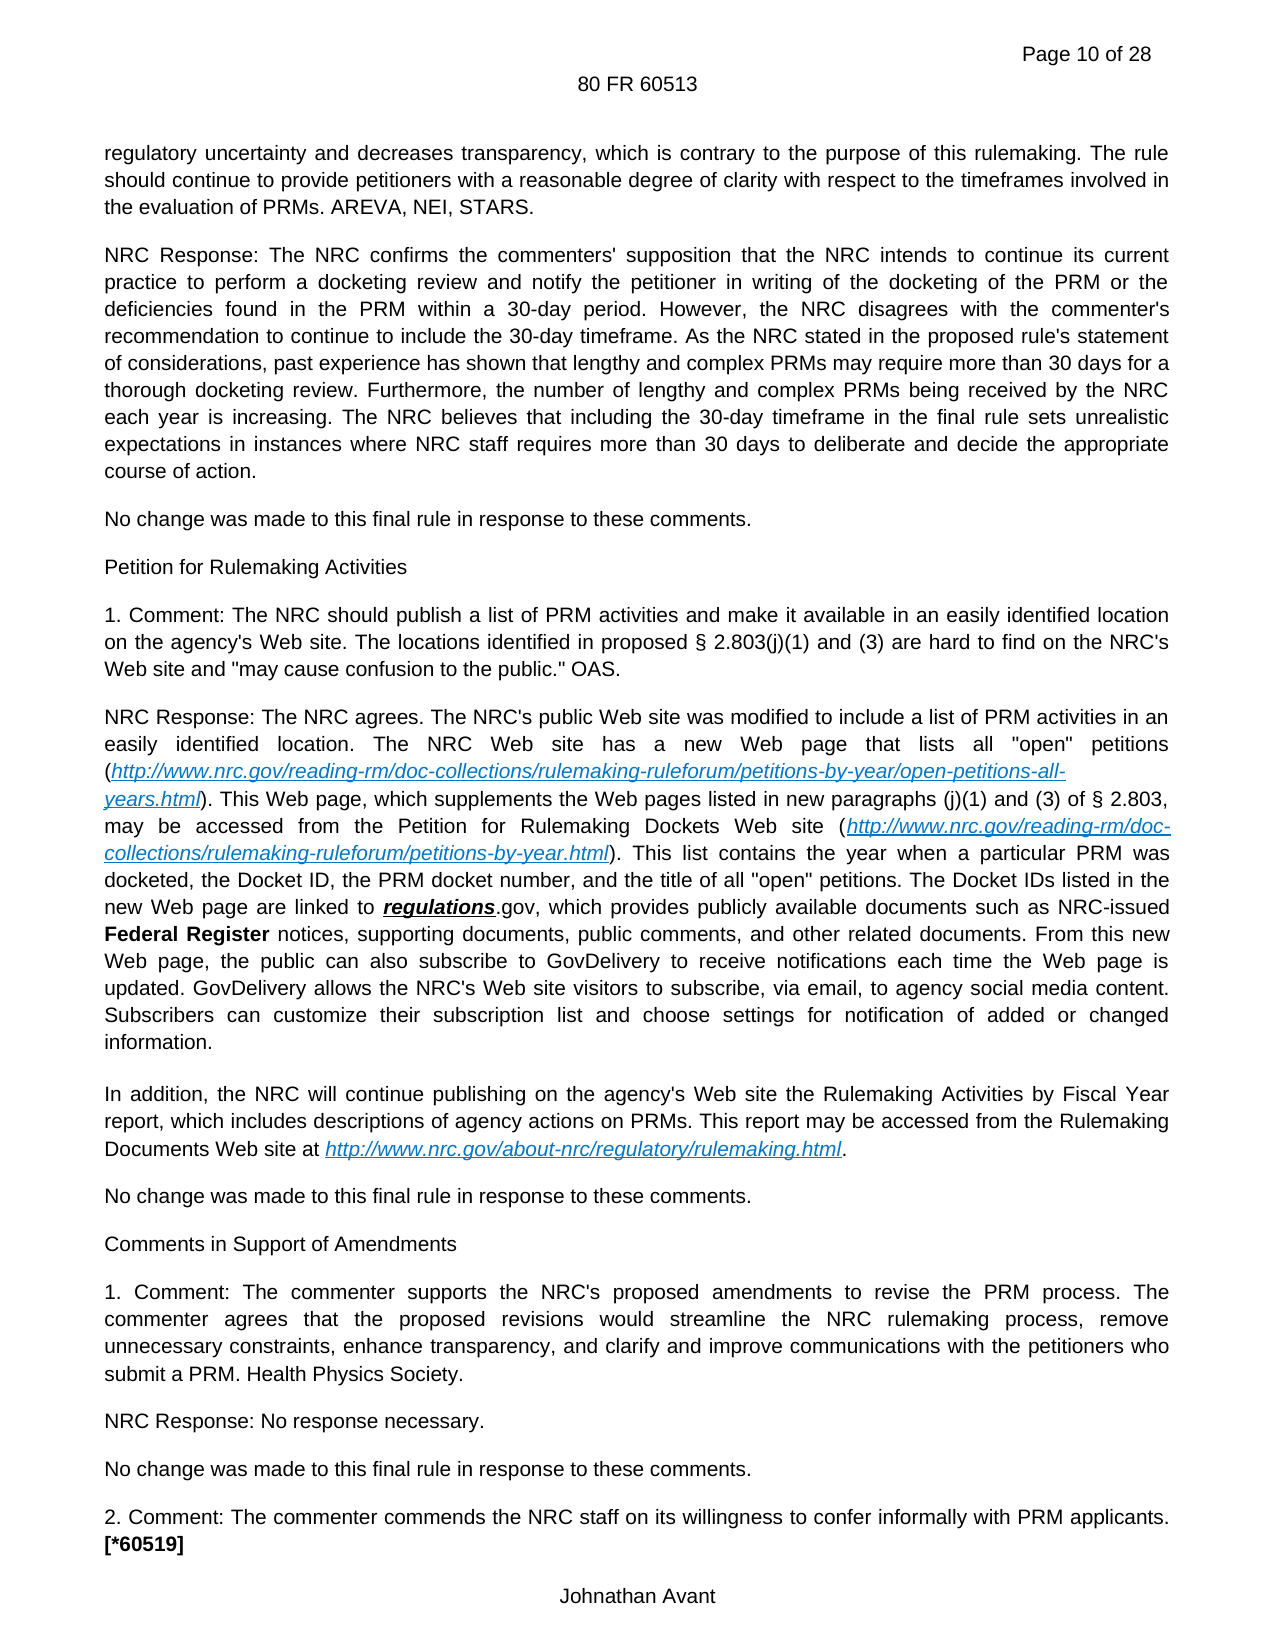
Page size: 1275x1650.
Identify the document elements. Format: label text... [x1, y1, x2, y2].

text Comments in Support of Amendments [104, 1229, 1171, 1256]
text NRC Response: No response necessary. [104, 1406, 1171, 1433]
text In addition, the NRC will continue publishing on the agency's Web site the Rulemaking Activities by Fiscal Year report, which includes descriptions of agency actions on PRMs. This report may be accessed from the Rulemaking Documents Web site at http://www.nrc.gov/about-nrc/regulatory/rulemaking.html. [104, 1079, 1171, 1160]
text 2. Comment: The commenter commends the NRC staff on its willingness to confer informally with PRM applicants. [*60519] [104, 1502, 1171, 1556]
text NRC Response: The NRC confirms the commenters' supposition that the NRC intends to continue its current practice to perform a docketing review and notify the petitioner in writing of the docketing of the PRM or the deficiencies found in the PRM within a 30-day period. However, the NRC disagrees with the commenter's recommendation to continue to include the 30-day timeframe. As the NRC stated in the proposed rule's statement of considerations, past experience has shown that lengthy and complex PRMs may require more than 30 days for a thorough docketing review. Furthermore, the number of lengthy and complex PRMs being received by the NRC each year is increasing. The NRC believes that including the 30-day timeframe in the final rule sets unrealistic expectations in instances where NRC staff requires more than 30 days to deliberate and decide the appropriate course of action. [104, 239, 1171, 483]
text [104, 1454, 1171, 1481]
text 1. Comment: The NRC should publish a list of PRM activities and make it available in an easily identified location on the agency's Web site. The locations identified in proposed § 2.803(j)(1) and (3) are hard to find on the NRC's Web site and "may cause confusion to the public." OAS. [104, 600, 1171, 681]
text No change was made to this final rule in response to these comments. [104, 504, 1171, 531]
text 1. Comment: The commenter supports the NRC's proposed amendments to revise the PRM process. The commenter agrees that the proposed revisions would streamline the NRC rulemaking process, remove unnecessary constraints, enhance transparency, and clarify and improve communications with the petitioners who submit a PRM. Health Physics Society. [104, 1277, 1171, 1385]
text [104, 137, 1171, 219]
text No change was made to this final rule in response to these comments. [104, 1181, 1171, 1208]
text Petition for Rulemaking Activities [104, 552, 1171, 579]
text NRC Response: The NRC agrees. The NRC's public Web site was modified to include a list of PRM activities in an easily identified location. The NRC Web site has a new Web page that lists all "open" petitions (http://www.nrc.gov/reading-rm/doc-collections/rulemaking-ruleforum/petitions-by-year/open-petitions-all-years.html). This Web page, which supplements the Web pages listed in new paragraphs (j)(1) and (3) of § 2.803, may be accessed from the Petition for Rulemaking Dockets Web site (http://www.nrc.gov/reading-rm/doc-collections/rulemaking-ruleforum/petitions-by-year.html). This list contains the year when a particular PRM was docketed, the Docket ID, the PRM docket number, and the title of all "open" petitions. The Docket IDs listed in the new Web page are linked to regulations.gov, which provides publicly available documents such as NRC-issued Federal Register notices, supporting documents, public comments, and other related documents. From this new Web page, the public can also subscribe to GovDelivery to receive notifications each time the Web page is updated. GovDelivery allows the NRC's Web site visitors to subscribe, via email, to agency social media content. Subscribers can customize their subscription list and choose settings for notification of added or changed information. [104, 702, 1171, 1054]
